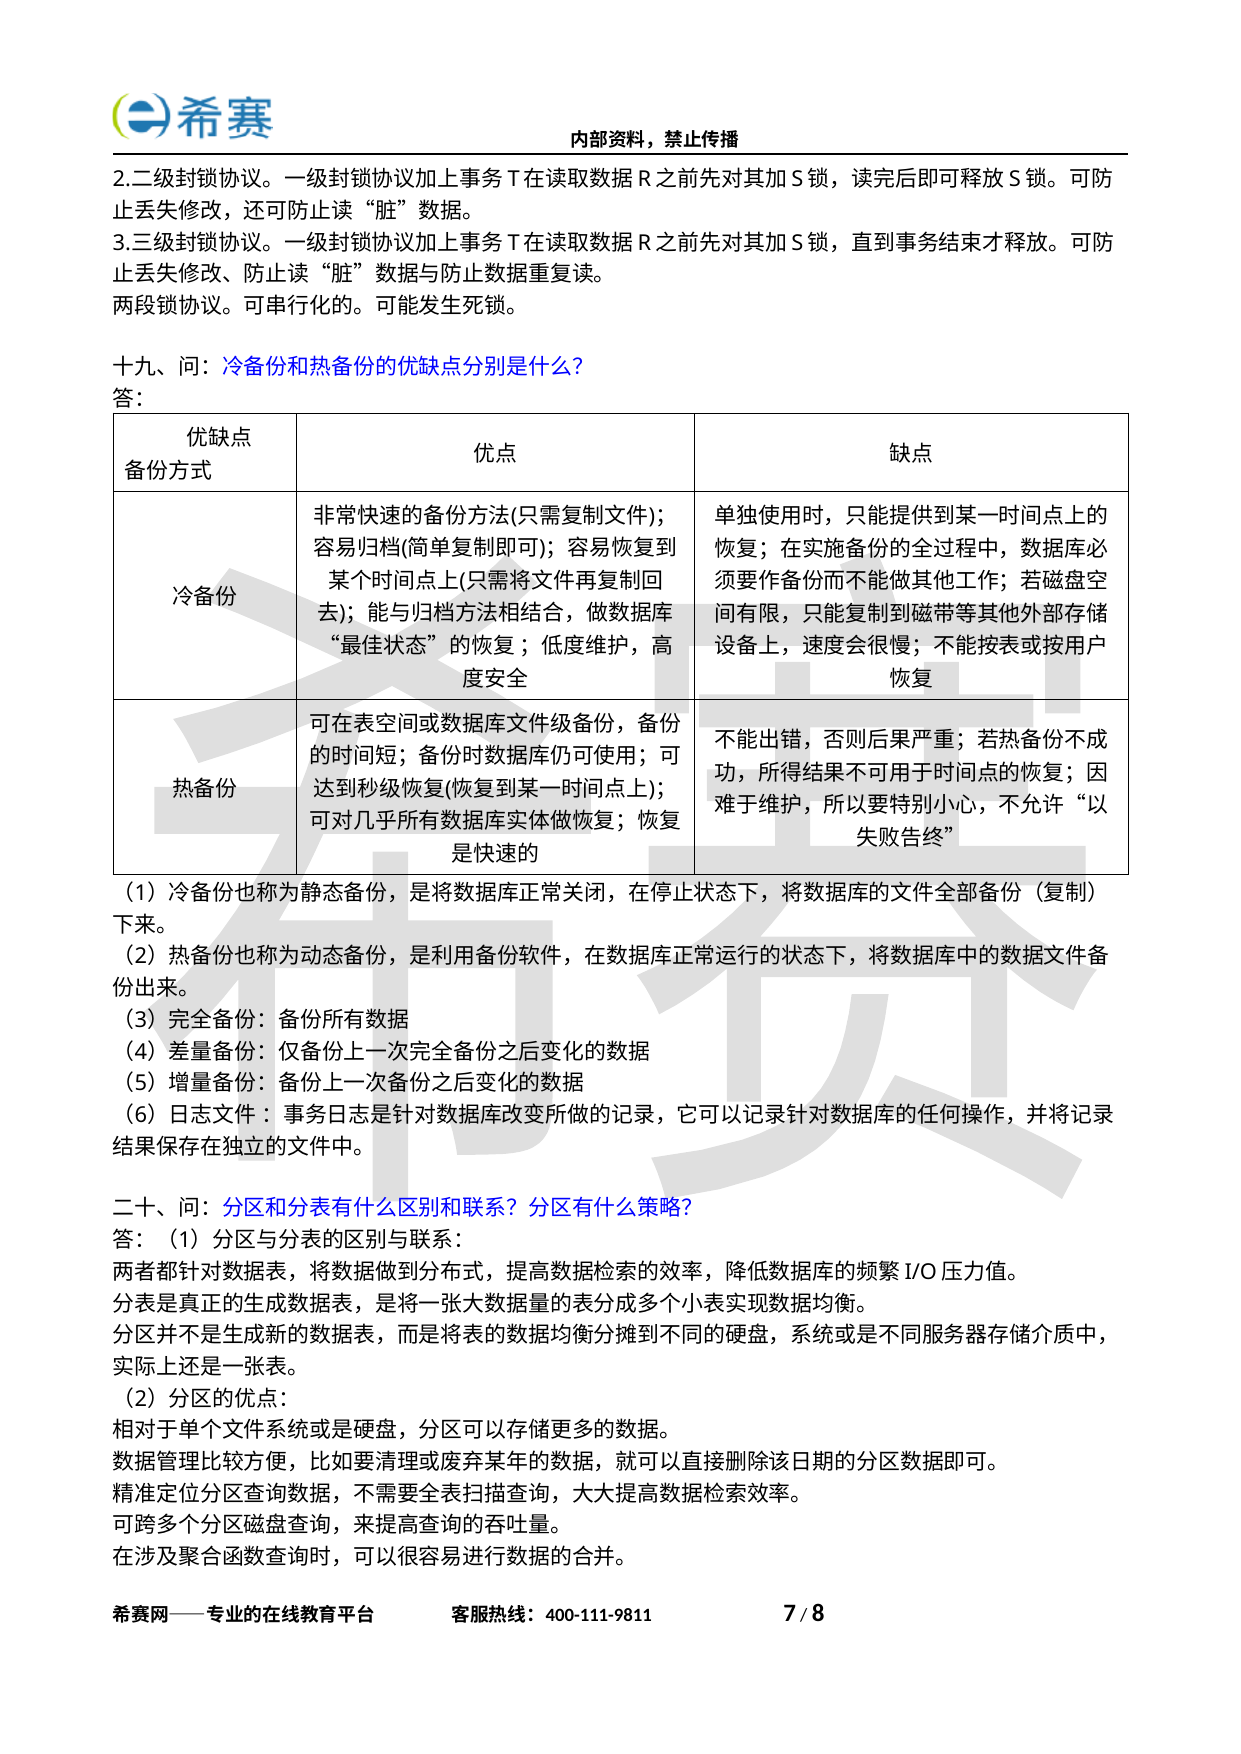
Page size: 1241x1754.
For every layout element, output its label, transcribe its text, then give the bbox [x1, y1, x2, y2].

table_cell 热备份 [114, 700, 296, 874]
table_header 优点 [297, 414, 694, 491]
table_header 缺点 [695, 414, 1128, 491]
text 十九、问：冷备份和热备份的优缺点分别是什么？ [112, 349, 1128, 381]
text （6）日志文件 ：事务日志是针对数据库改变所做的记录，它可以记录针对数据库的任何操作，并将记录结果保存在独立的文件中。 [112, 1097, 1128, 1161]
picture [112, 88, 274, 146]
text （5）增量备份：备份上一次备份之后变化的数据 [112, 1065, 1128, 1097]
text 两段锁协议。可串行化的。可能发生死锁。 [112, 288, 1128, 319]
text 数据管理比较方便，比如要清理或废弃某年的数据，就可以直接删除该日期的分区数据即可。 [112, 1444, 1128, 1476]
text 2.二级封锁协议。一级封锁协议加上事务T在读取数据R之前先对其加S锁，读完后即可释放S锁。可防止丢失修改，还可防止读“脏”数据。 [112, 161, 1128, 224]
table_cell 可在表空间或数据库文件级备份，备份的时间短；备份时数据库仍可使用；可达到秒级恢复(恢复到某一时间点上)；可对几乎所有数据库实体做恢复；恢复是快速的 [297, 700, 694, 874]
text （1）冷备份也称为静态备份，是将数据库正常关闭，在停止状态下，将数据库的文件全部备份（复制）下来。 [112, 875, 1128, 938]
text （2）分区的优点： [112, 1381, 1128, 1412]
text 分区并不是生成新的数据表，而是将表的数据均衡分摊到不同的硬盘，系统或是不同服务器存储介质中，实际上还是一张表。 [112, 1317, 1128, 1381]
text 两者都针对数据表，将数据做到分布式，提高数据检索的效率，降低数据库的频繁I/O压力值。 [112, 1254, 1128, 1286]
table_header 优缺点 备份方式 [114, 414, 296, 491]
table_cell 单独使用时，只能提供到某一时间点上的恢复；在实施备份的全过程中，数据库必须要作备份而不能做其他工作；若磁盘空间有限，只能复制到磁带等其他外部存储设备上，速度会很慢；不能按表或按用户恢复 [695, 492, 1128, 698]
table_cell 非常快速的备份方法(只需复制文件)；容易归档(简单复制即可)；容易恢复到某个时间点上(只需将文件再复制回去)；能与归档方法相结合，做数据库“最佳状态”的恢复 ；低度维护，高度安全 [297, 492, 694, 698]
text （4）差量备份：仅备份上一次完全备份之后变化的数据 [112, 1034, 1128, 1065]
text （3）完全备份：备份所有数据 [112, 1002, 1128, 1034]
text 分表是真正的生成数据表，是将一张大数据量的表分成多个小表实现数据均衡。 [112, 1286, 1128, 1317]
text 二十、问：分区和分表有什么区别和联系？分区有什么策略？ [112, 1190, 1128, 1222]
text 3.三级封锁协议。一级封锁协议加上事务T在读取数据R之前先对其加S锁，直到事务结束才释放。可防止丢失修改、防止读“脏”数据与防止数据重复读。 [112, 224, 1128, 288]
text 答：（1）分区与分表的区别与联系： [112, 1222, 1128, 1254]
text 在涉及聚合函数查询时，可以很容易进行数据的合并。 [112, 1539, 1128, 1571]
text 可跨多个分区磁盘查询，来提高查询的吞吐量。 [112, 1507, 1128, 1539]
text 精准定位分区查询数据，不需要全表扫描查询，大大提高数据检索效率。 [112, 1476, 1128, 1507]
table_cell 不能出错，否则后果严重；若热备份不成功，所得结果不可用于时间点的恢复；因难于维护，所以要特别小心，不允许“以失败告终” [695, 700, 1128, 874]
table_cell 冷备份 [114, 492, 296, 698]
text （2）热备份也称为动态备份，是利用备份软件，在数据库正常运行的状态下，将数据库中的数据文件备份出来。 [112, 938, 1128, 1002]
text 相对于单个文件系统或是硬盘，分区可以存储更多的数据。 [112, 1412, 1128, 1444]
text 答： [112, 381, 1128, 413]
